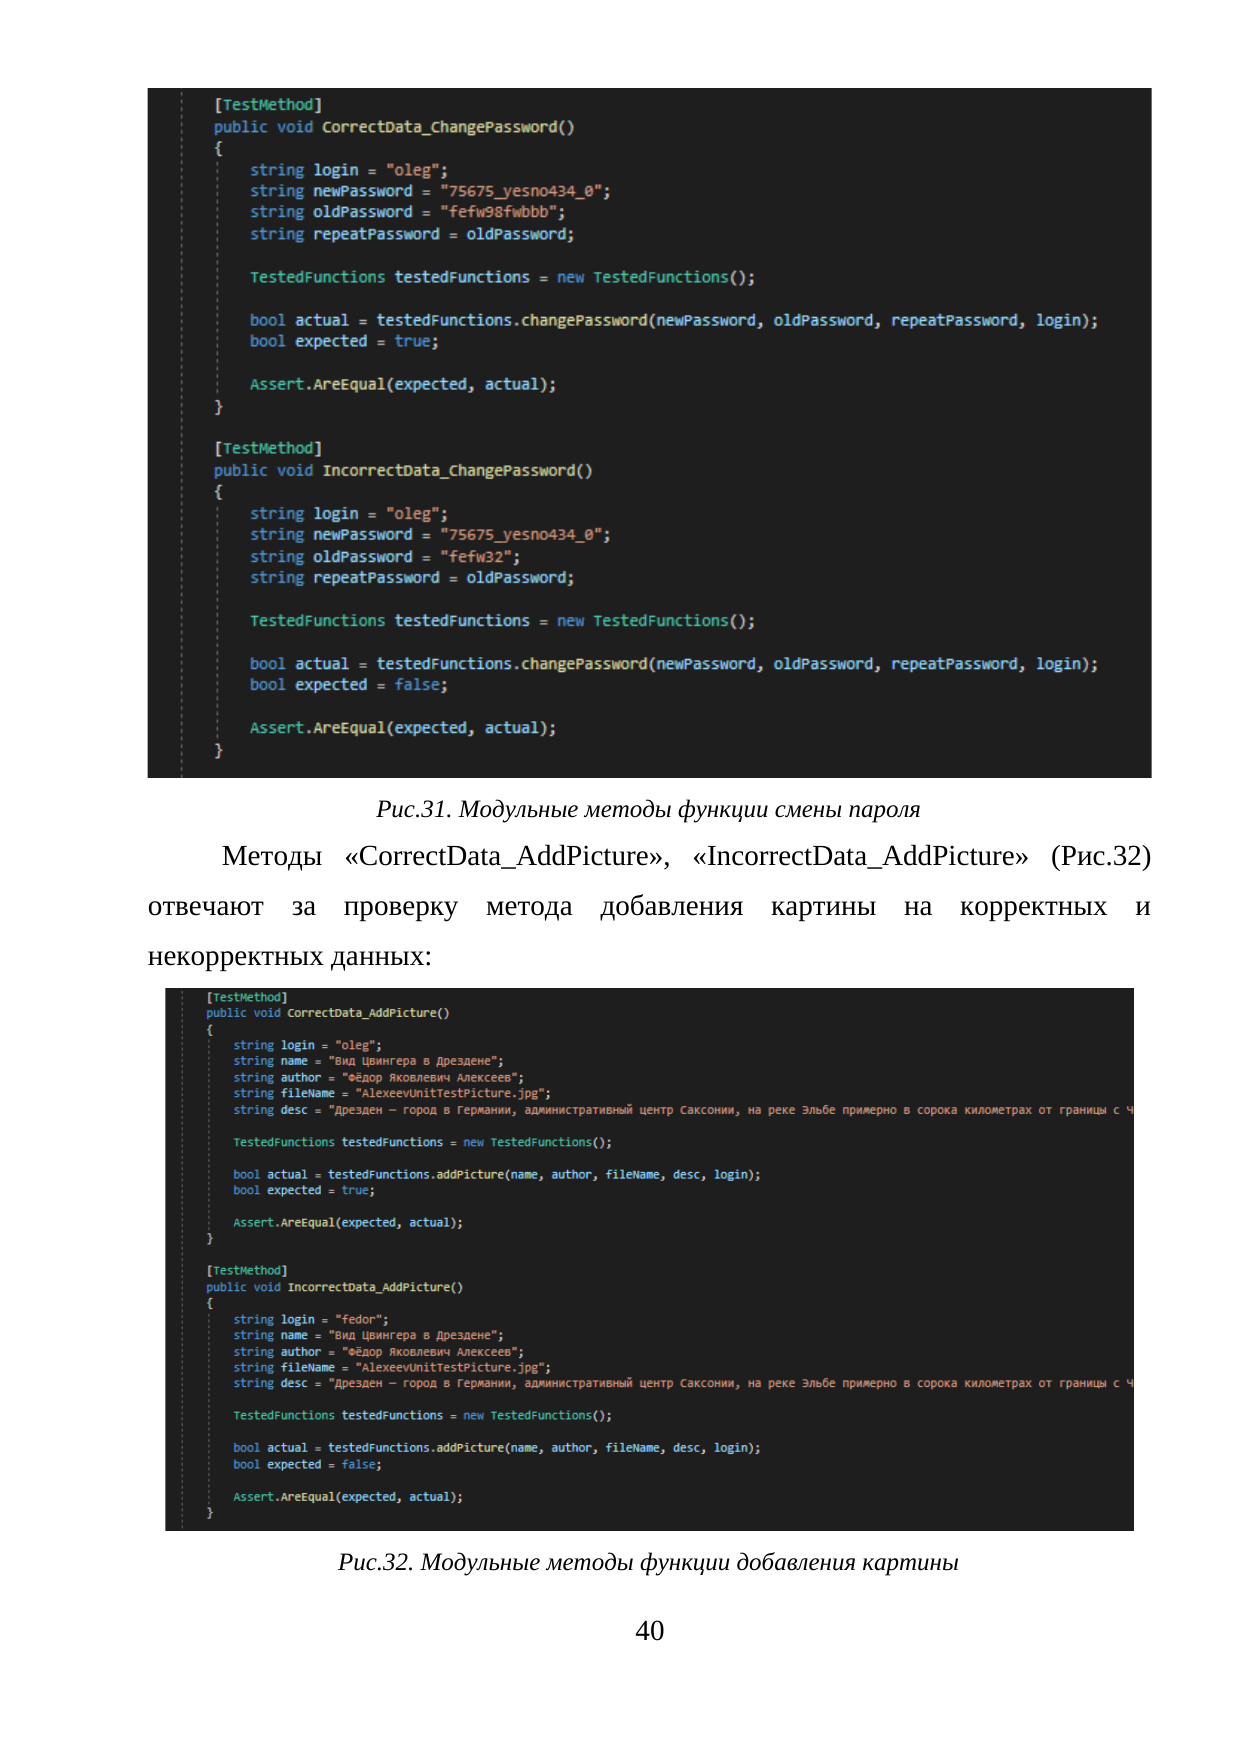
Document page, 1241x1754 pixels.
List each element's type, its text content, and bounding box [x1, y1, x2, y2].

picture [165, 988, 1134, 1531]
text Рис.31. Модульные методы функции смены пароля [148, 794, 1152, 823]
picture [147, 88, 1152, 778]
text Рис.32. Модульные методы функции добавления картины [148, 1547, 1152, 1576]
text Методы «CorrectData_AddPicture», «IncorrectData_AddPicture» (Рис.32) отвечают за проверку метода добавления картины на корректных и некорректных данных: [148, 838, 1152, 972]
